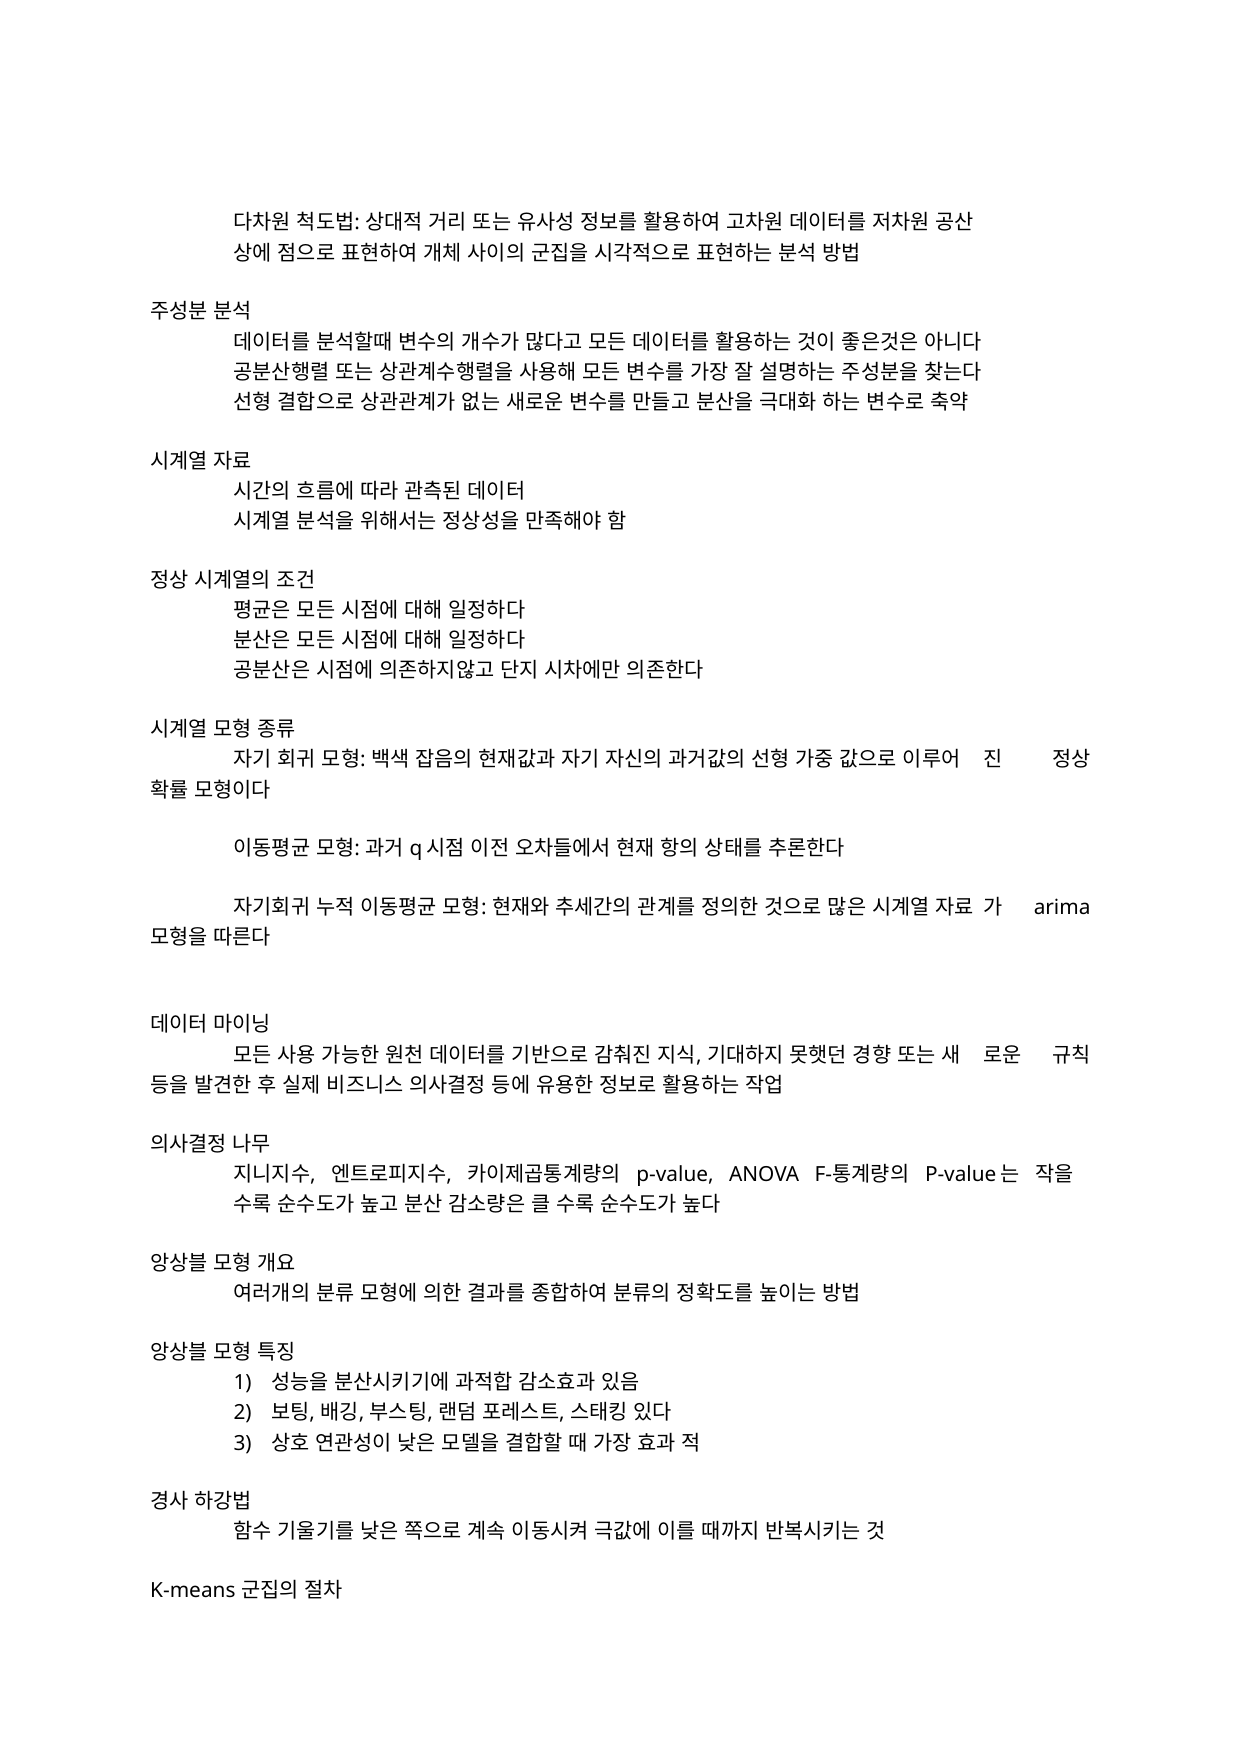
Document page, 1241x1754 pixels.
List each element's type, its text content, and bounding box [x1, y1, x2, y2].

text 경사 하강법 [150, 1484, 1090, 1515]
text 공분산행렬 또는 상관계수행렬을 사용해 모든 변수를 가장 잘 설명하는 주성분을 찾는다 [150, 355, 1090, 385]
text 시계열 모형 종류 [150, 712, 1090, 742]
text 의사결정 나무 [150, 1127, 1090, 1157]
text 함수 기울기를 낮은 쪽으로 계속 이동시켜 극값에 이를 때까지 반복시키는 것 [150, 1515, 1090, 1545]
text 여러개의 분류 모형에 의한 결과를 종합하여 분류의 정확도를 높이는 방법 [150, 1276, 1090, 1306]
text 선형 결합으로 상관관계가 없는 새로운 변수를 만들고 분산을 극대화 하는 변수로 축약 [150, 385, 1090, 416]
text 이동평균 모형: 과거 q시점 이전 오차들에서 현재 항의 상태를 추론한다 [150, 831, 1090, 862]
text 자기회귀 누적 이동평균 모형: 현재와 추세간의 관계를 정의한 것으로 많은 시계열 자료 가 arima모형을 따른다 [150, 890, 1090, 951]
list 상호 연관성이 낮은 모델을 결합할 때 가장 효과 적 [233, 1426, 1090, 1456]
text 시계열 분석을 위해서는 정상성을 만족해야 함 [150, 504, 1090, 534]
text 자기 회귀 모형: 백색 잡음의 현재값과 자기 자신의 과거값의 선형 가중 값으로 이루어 진 정상 확률 모형이다 [150, 742, 1090, 803]
list 성능을 분산시키기에 과적합 감소효과 있음 [233, 1365, 1090, 1395]
text 공분산은 시점에 의존하지않고 단지 시차에만 의존한다 [150, 654, 1090, 684]
text 정상 시계열의 조건 [150, 563, 1090, 593]
text 시간의 흐름에 따라 관측된 데이터 [150, 474, 1090, 504]
text K-means 군집의 절차 [150, 1573, 1090, 1604]
text 시계열 자료 [150, 444, 1090, 474]
text 앙상블 모형 개요 [150, 1246, 1090, 1276]
text 주성분 분석 [150, 295, 1090, 325]
list 보팅, 배깅, 부스팅, 랜덤 포레스트, 스태킹 있다 [233, 1395, 1090, 1426]
text 데이터를 분석할때 변수의 개수가 많다고 모든 데이터를 활용하는 것이 좋은것은 아니다 [150, 325, 1090, 355]
text 지니지수, 엔트로피지수, 카이제곱통계량의 p-value, ANOVA F-통계량의 P-value는 작을 수록 순수도가 높고 분산 감소량은 클 수록 순수도가 높다 [150, 1157, 1090, 1218]
text 다차원 척도법: 상대적 거리 또는 유사성 정보를 활용하여 고차원 데이터를 저차원 공산 상에 점으로 표현하여 개체 사이의 군집을 시각적으로 표현하는 분석 방법 [150, 206, 1090, 266]
text 데이터 마이닝 [150, 1008, 1090, 1038]
text 앙상블 모형 특징 [150, 1335, 1090, 1365]
text 분산은 모든 시점에 대해 일정하다 [150, 623, 1090, 654]
text 평균은 모든 시점에 대해 일정하다 [150, 593, 1090, 623]
text 모든 사용 가능한 원천 데이터를 기반으로 감춰진 지식, 기대하지 못햇던 경향 또는 새 로운 규칙 등을 발견한 후 실제 비즈니스 의사결정 등에 유용한 정보로 활용하는 작업 [150, 1038, 1090, 1098]
